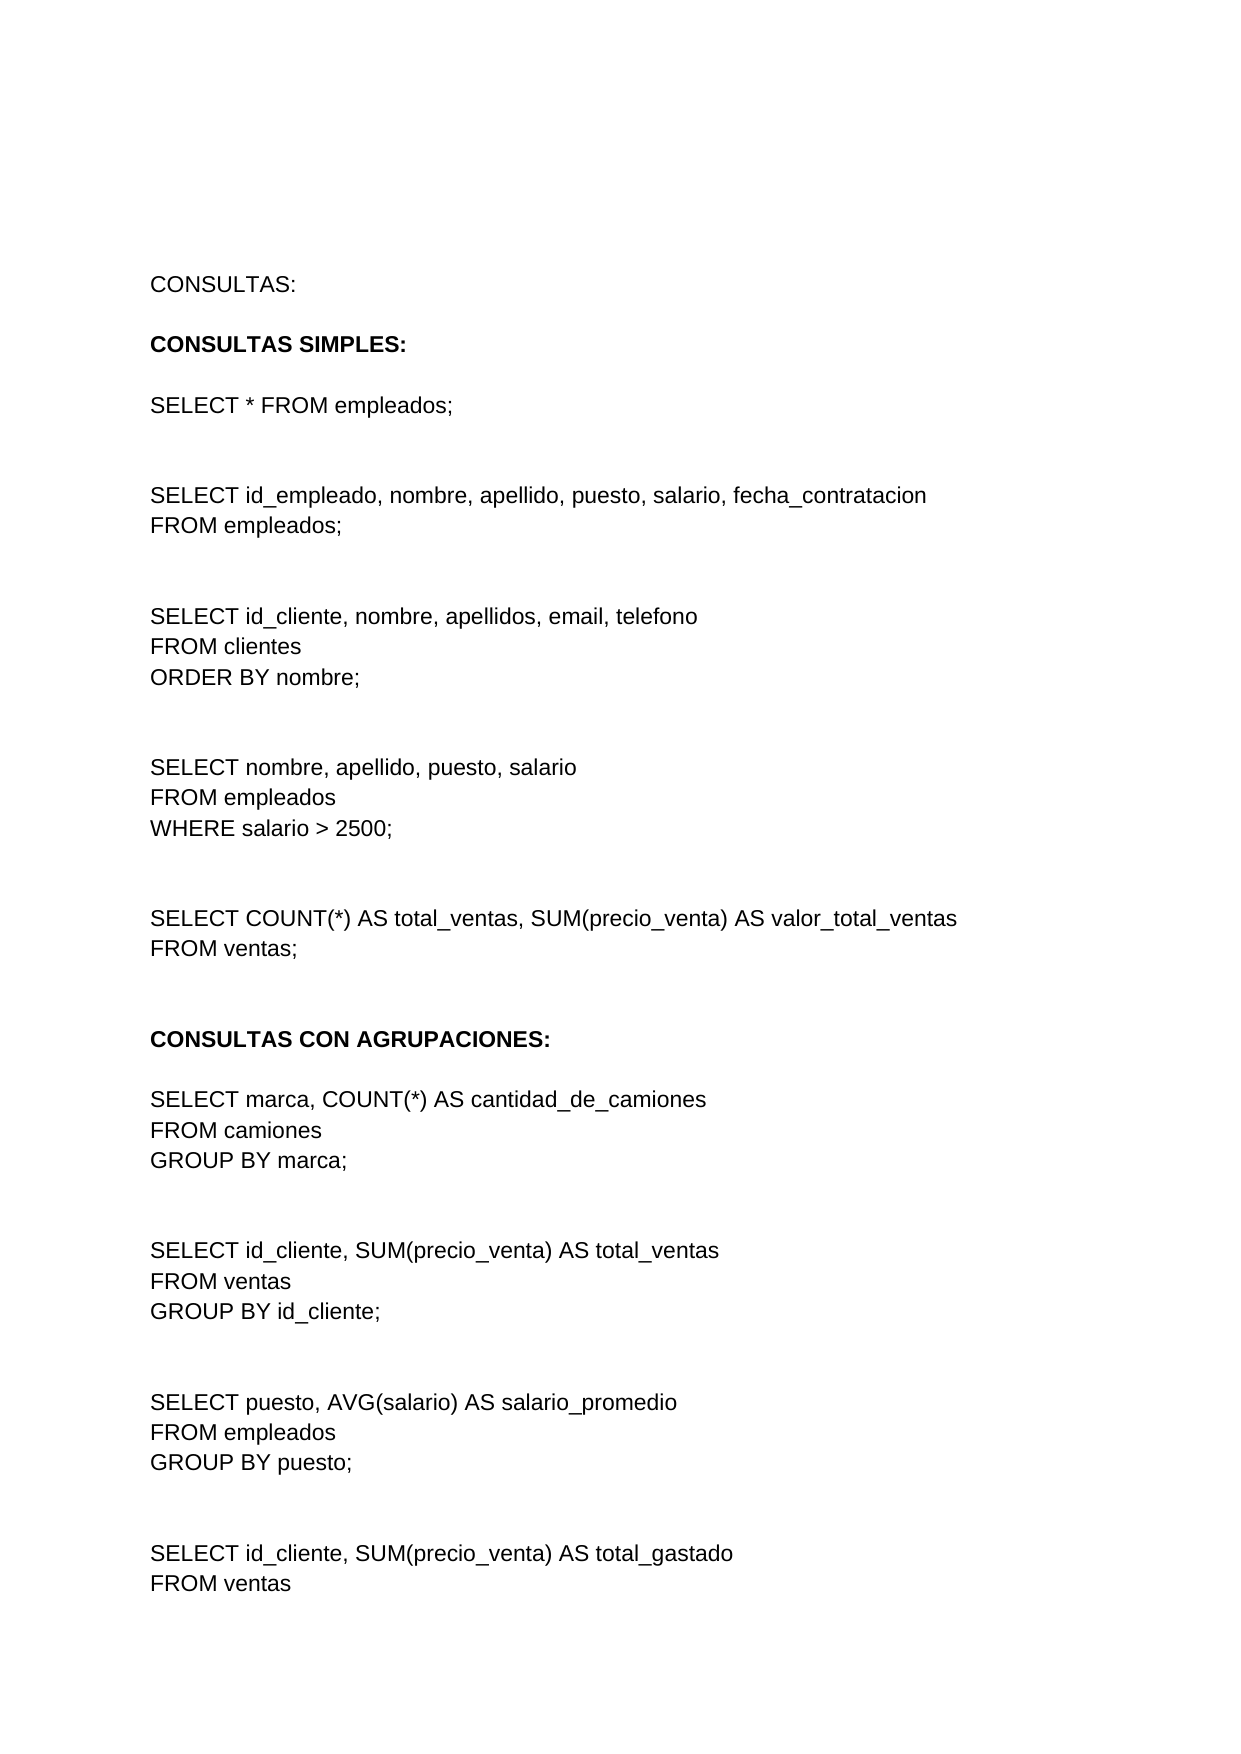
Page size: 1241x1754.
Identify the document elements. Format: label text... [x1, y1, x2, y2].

text GROUP BY id_cliente; [150, 1298, 1090, 1324]
text GROUP BY puesto; [150, 1449, 1090, 1475]
text FROM ventas [150, 1570, 1090, 1596]
text SELECT id_cliente, SUM(precio_venta) AS total_ventas [150, 1237, 1090, 1264]
text FROM empleados [150, 784, 1090, 811]
text FROM empleados [150, 1419, 1090, 1445]
text SELECT nombre, apellido, puesto, salario [150, 754, 1090, 781]
text SELECT COUNT(*) AS total_ventas, SUM(precio_venta) AS valor_total_ventas [150, 905, 1090, 932]
text SELECT id_cliente, nombre, apellidos, email, telefono [150, 603, 1090, 629]
text GROUP BY marca; [150, 1147, 1090, 1173]
text SELECT id_empleado, nombre, apellido, puesto, salario, fecha_contratacion [150, 482, 1090, 509]
text FROM empleados; [150, 512, 1090, 539]
text SELECT marca, COUNT(*) AS cantidad_de_camiones [150, 1086, 1090, 1113]
text CONSULTAS CON AGRUPACIONES: [150, 1026, 1090, 1052]
text FROM ventas; [150, 935, 1090, 962]
text FROM camiones [150, 1117, 1090, 1143]
text CONSULTAS SIMPLES: [150, 331, 1090, 388]
text FROM clientes [150, 633, 1090, 660]
text SELECT * FROM empleados; [150, 392, 1090, 418]
text SELECT puesto, AVG(salario) AS salario_promedio [150, 1388, 1090, 1415]
text SELECT id_cliente, SUM(precio_venta) AS total_gastado [150, 1539, 1090, 1566]
text CONSULTAS: [150, 271, 1090, 297]
text FROM ventas [150, 1268, 1090, 1294]
text WHERE salario > 2500; [150, 814, 1090, 841]
text ORDER BY nombre; [150, 663, 1090, 690]
